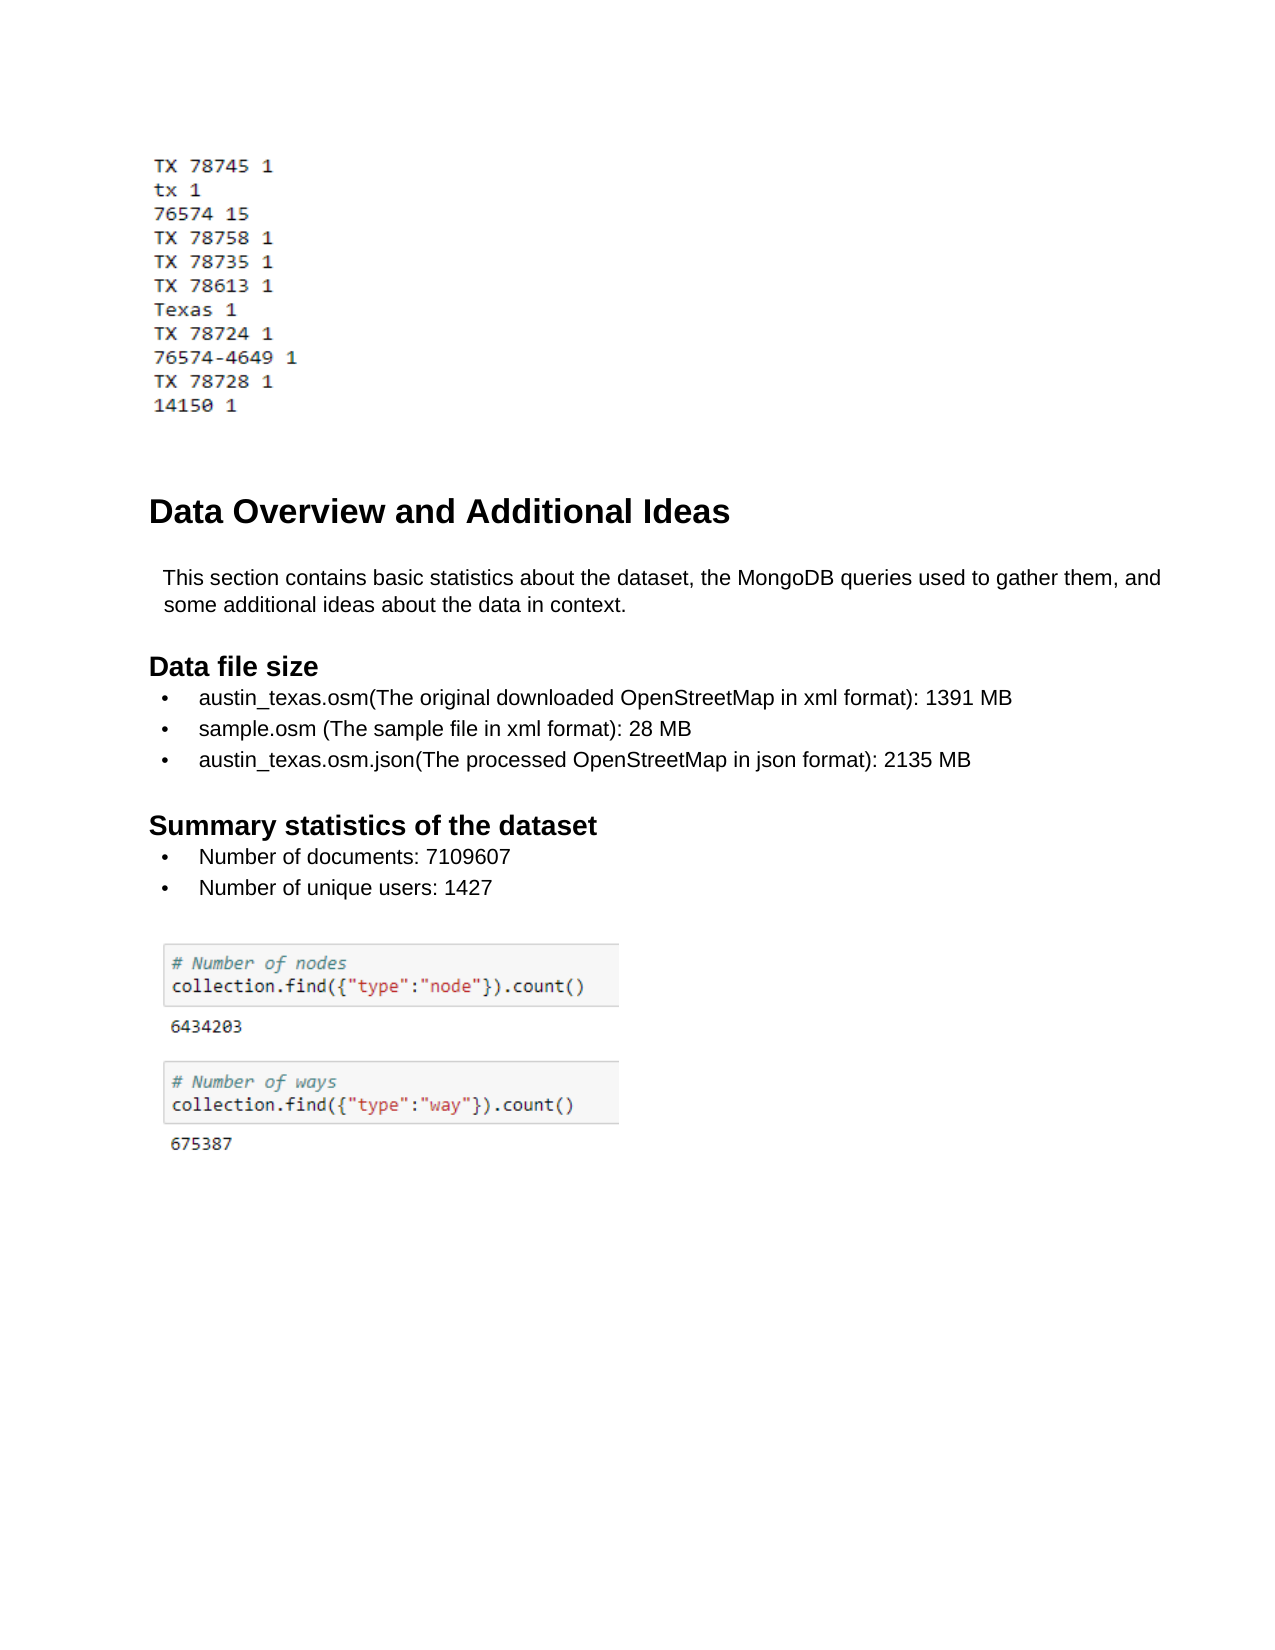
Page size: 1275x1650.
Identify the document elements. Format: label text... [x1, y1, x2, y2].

picture [162, 937, 619, 1177]
list austin_texas.osm.json(The processed OpenStreetMap in json format): 2135 MB [161, 747, 1181, 773]
picture [150, 150, 308, 426]
subtitle Summary statistics of the dataset [148, 809, 1181, 842]
list austin_texas.osm(The original downloaded OpenStreetMap in xml format): 1391 MB [161, 685, 1181, 711]
list sample.osm (The sample file in xml format): 28 MB [161, 716, 1181, 742]
list Number of documents: 7109607 [161, 844, 1181, 869]
text This section contains basic statistics about the dataset, the MongoDB queries used to gather them, and some additional ideas about the data in context. [162, 565, 1181, 617]
subtitle Data Overview and Additional Ideas [148, 491, 1181, 531]
list Number of unique users: 1427 [161, 875, 1181, 900]
subtitle Data file size [148, 650, 1181, 683]
